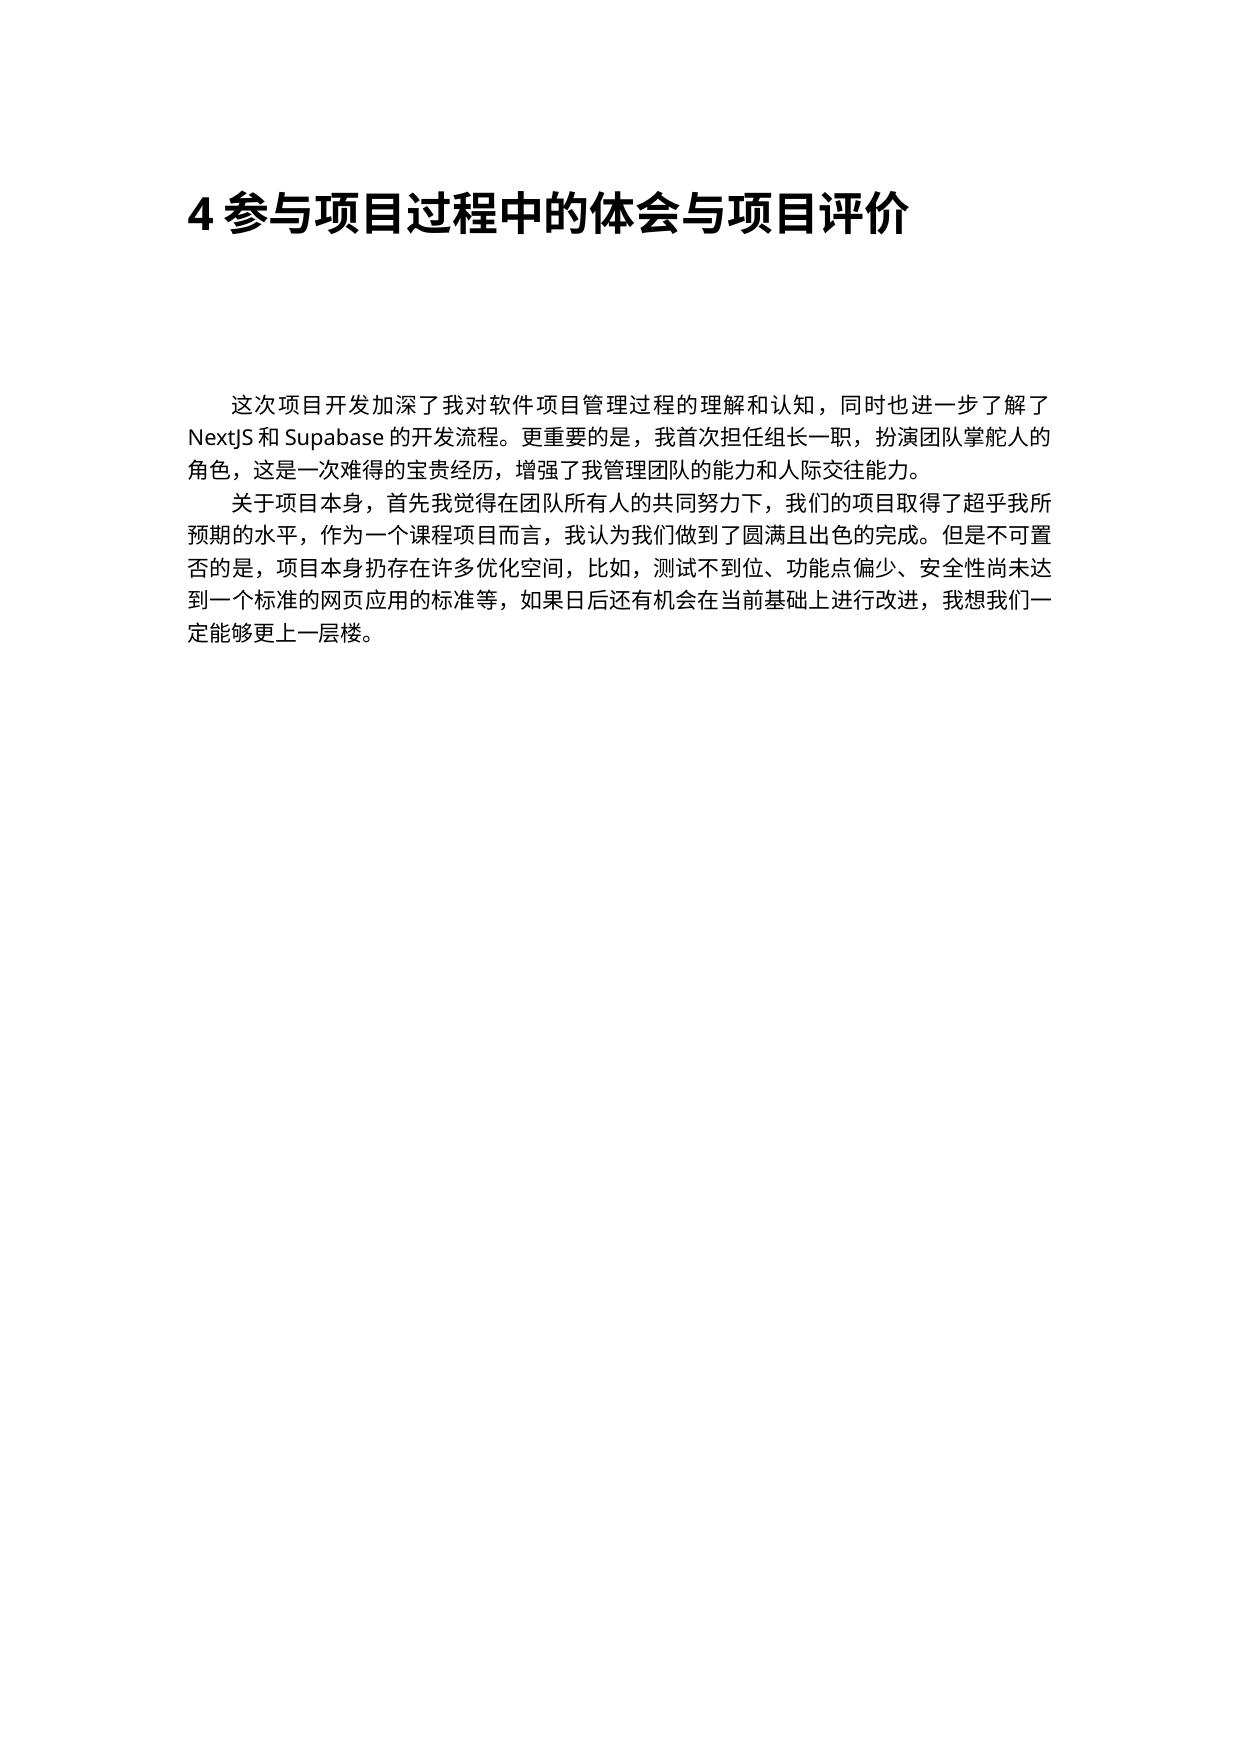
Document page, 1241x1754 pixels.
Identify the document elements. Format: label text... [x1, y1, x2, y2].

text 这次项目开发加深了我对软件项目管理过程的理解和认知，同时也进一步了解了NextJS和Supabase的开发流程。更重要的是，我首次担任组长一职，扮演团队掌舵人的角色，这是一次难得的宝贵经历，增强了我管理团队的能力和人际交往能力。 [187, 388, 1053, 485]
text 关于项目本身，首先我觉得在团队所有人的共同努力下，我们的项目取得了超乎我所预期的水平，作为一个课程项目而言，我认为我们做到了圆满且出色的完成。但是不可置否的是，项目本身扔存在许多优化空间，比如，测试不到位、功能点偏少、安全性尚未达到一个标准的网页应用的标准等，如果日后还有机会在当前基础上进行改进，我想我们一定能够更上一层楼。 [187, 485, 1053, 648]
subtitle 4参与项目过程中的体会与项目评价 [187, 162, 1053, 259]
